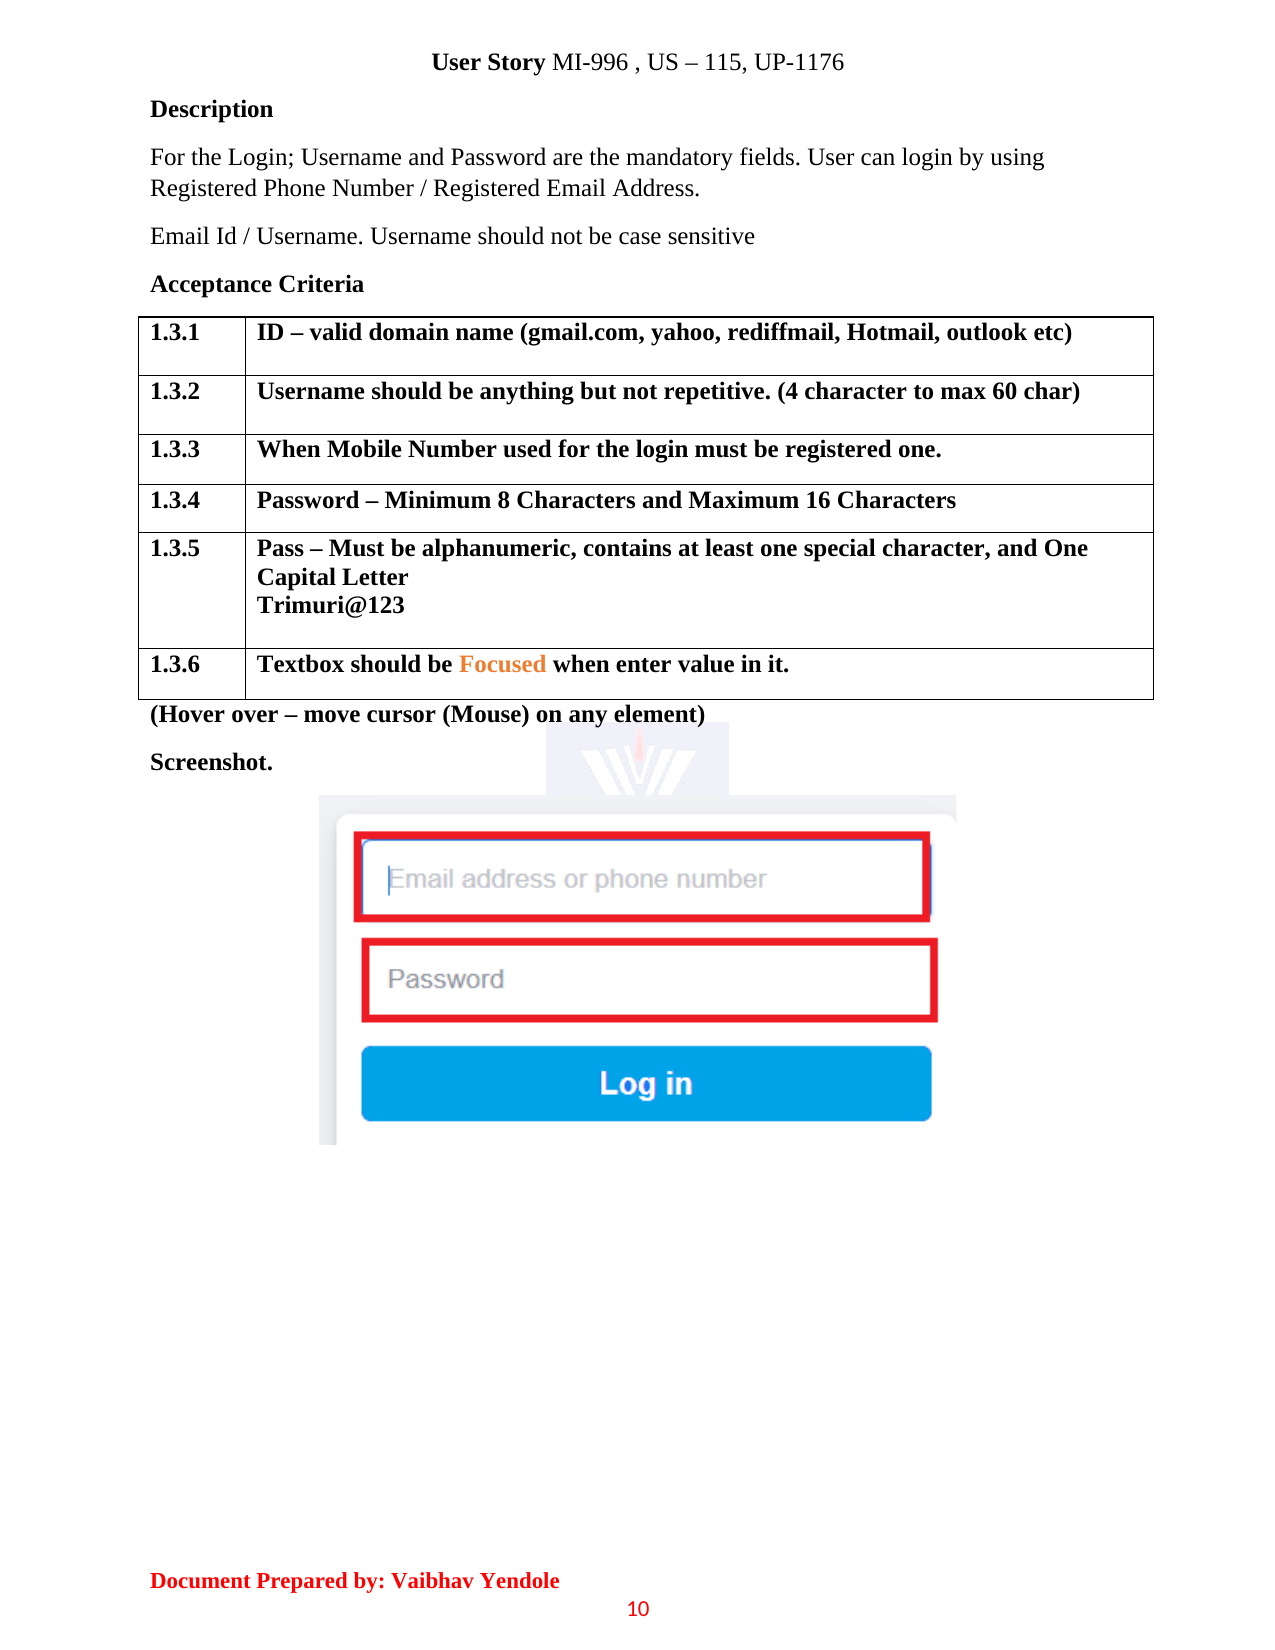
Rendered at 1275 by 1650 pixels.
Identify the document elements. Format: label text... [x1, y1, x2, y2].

picture [318, 795, 957, 1145]
table_cell Textbox should be Focused when enter value in it. [246, 649, 1153, 698]
text (Hover over – move cursor (Mouse) on any element) [150, 700, 1125, 728]
table_header ID – valid domain name (gmail.com, yahoo, rediffmail, Hotmail, outlook etc) [246, 318, 1153, 375]
table_cell 1.3.3 [139, 435, 245, 484]
table_cell 1.3.4 [139, 485, 245, 532]
table_cell When Mobile Number used for the login must be registered one. [246, 435, 1153, 484]
text Email Id / Username. Username should not be case sensitive [150, 221, 1125, 250]
table_cell Username should be anything but not repetitive. (4 character to max 60 char) [246, 376, 1153, 433]
table_cell 1.3.5 [139, 533, 245, 648]
text User Story MI-996 , US – 115, UP-1176 [150, 47, 1125, 76]
text Description [150, 94, 1125, 123]
text For the Login; Username and Password are the mandatory fields. User can login by using Registered Phone Number / Registered Email Address. [150, 142, 1125, 202]
table_cell Password – Minimum 8 Characters and Maximum 16 Characters [246, 485, 1153, 532]
table_header 1.3.1 [139, 318, 245, 375]
table_cell 1.3.6 [139, 649, 245, 698]
text Screenshot. [150, 747, 1125, 776]
table_cell 1.3.2 [139, 376, 245, 433]
table_cell Pass – Must be alphanumeric, contains at least one special character, and One Capital Letter Trimuri@123 [246, 533, 1153, 648]
text Acceptance Criteria [150, 269, 1125, 297]
